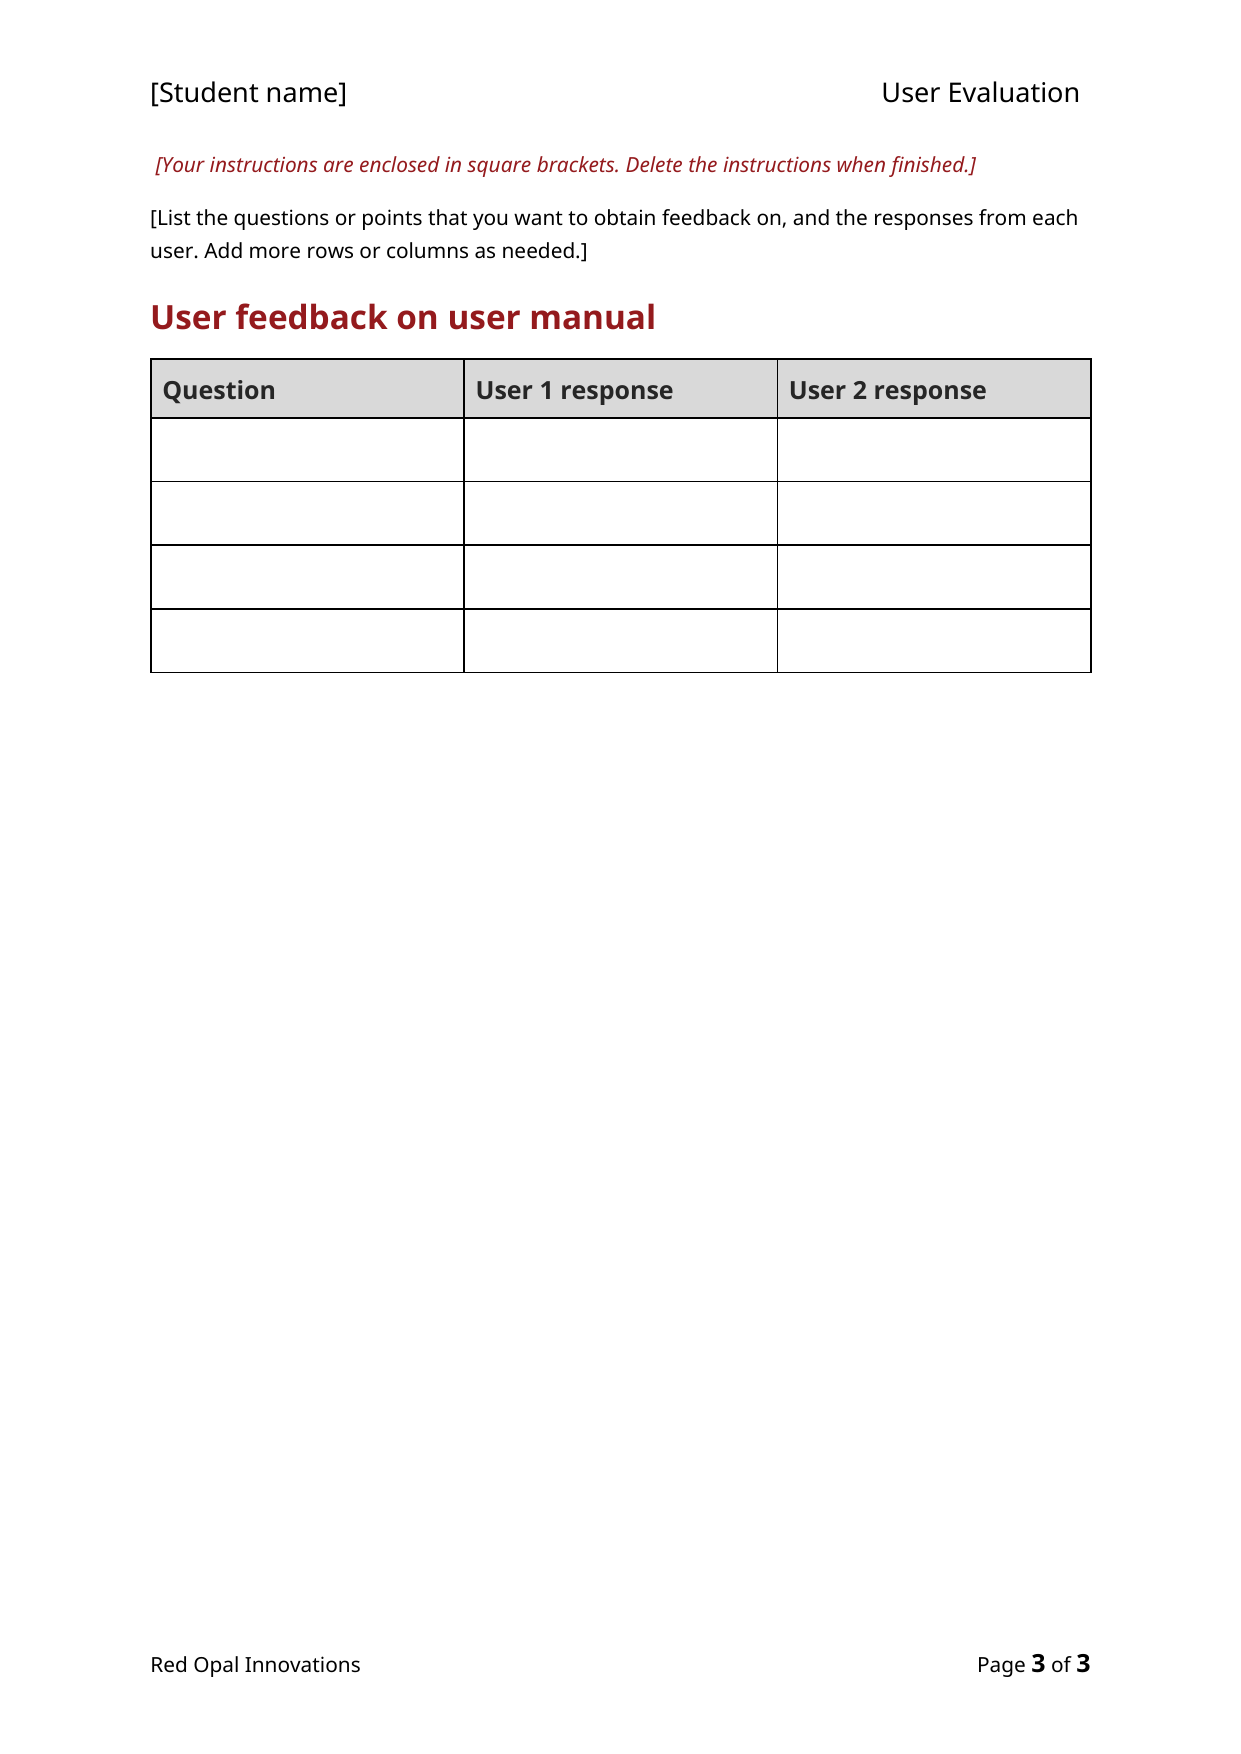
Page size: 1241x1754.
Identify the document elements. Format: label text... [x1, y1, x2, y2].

table_header User 1 response [465, 360, 777, 417]
subtitle User feedback on user manual [150, 294, 1090, 339]
table_cell [778, 482, 1090, 544]
table_cell [465, 482, 777, 544]
table_cell [152, 482, 463, 544]
table_cell [465, 610, 777, 672]
table_cell [465, 546, 777, 608]
table_cell [152, 546, 463, 608]
table_cell [778, 610, 1090, 672]
table_cell [778, 546, 1090, 608]
table_header User 2 response [778, 360, 1090, 417]
table_cell [152, 419, 463, 481]
table_header Question [152, 360, 463, 417]
table_cell [465, 419, 777, 481]
text [Your instructions are enclosed in square brackets. Delete the instructions when finished.] [150, 150, 1090, 178]
text [List the questions or points that you want to obtain feedback on, and the responses from each user. Add more rows or columns as needed.] [150, 203, 1090, 264]
table_cell [152, 610, 463, 672]
table_cell [778, 419, 1090, 481]
